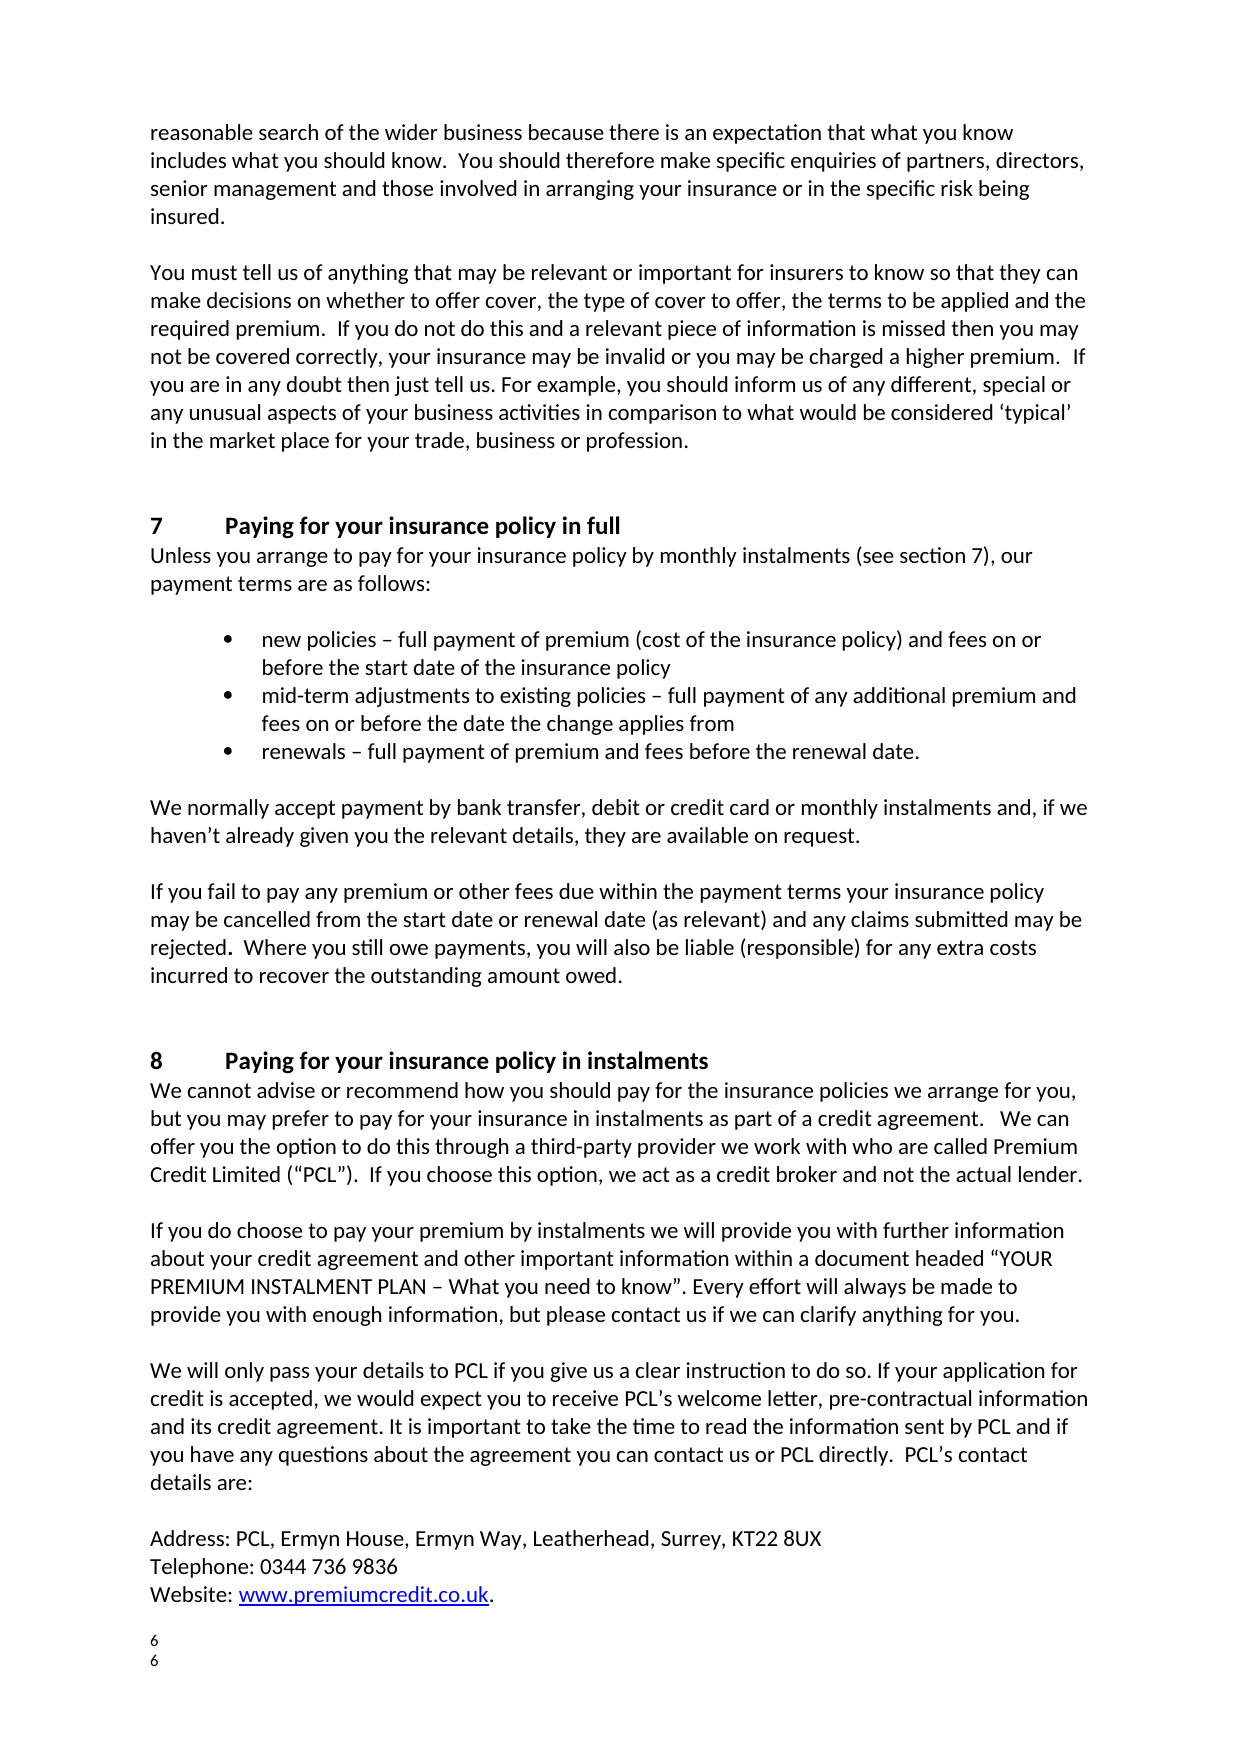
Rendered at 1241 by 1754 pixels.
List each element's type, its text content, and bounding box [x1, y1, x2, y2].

text You must tell us of anything that may be relevant or important for insurers to know so that they can make decisions on whether to offer cover, the type of cover to offer, the terms to be applied and the required premium. If you do not do this and a relevant piece of information is missed then you may not be covered correctly, your insurance may be invalid or you may be charged a higher premium. If you are in any doubt then just tell us. For example, you should inform us of any different, special or any unusual aspects of your business activities in comparison to what would be considered ‘typical’ in the market place for your trade, business or profession. [150, 258, 1090, 454]
text We will only pass your details to PCL if you give us a clear instruction to do so. If your application for credit is accepted, we would expect you to receive PCL’s welcome letter, pre-contractual information and its credit agreement. It is important to take the time to read the information sent by PCL and if you have any questions about the agreement you can contact us or PCL directly. PCL’s contact details are: [150, 1356, 1090, 1496]
text Telephone: 0344 736 9836 [150, 1552, 1090, 1580]
text Address: PCL, Ermyn House, Ermyn Way, Leatherhead, Surrey, KT22 8UX [150, 1524, 1090, 1552]
subtitle 8 Paying for your insurance policy in instalments [150, 1045, 1090, 1076]
text If you fail to pay any premium or other fees due within the payment terms your insurance policy may be cancelled from the start date or renewal date (as relevant) and any claims submitted may be rejected. Where you still owe payments, you will also be liable (responsible) for any extra costs incurred to recover the outstanding amount owed. [150, 877, 1090, 989]
text We cannot advise or recommend how you should pay for the insurance policies we arrange for you, but you may prefer to pay for your insurance in instalments as part of a credit agreement. We can offer you the option to do this through a third-party provider we work with who are called Premium Credit Limited (“PCL”). If you choose this option, we act as a credit broker and not the actual lender. [150, 1076, 1090, 1188]
text If you do choose to pay your premium by instalments we will provide you with further information about your credit agreement and other important information within a document headed “YOUR PREMIUM INSTALMENT PLAN – What you need to know”. Every effort will always be made to provide you with enough information, but please contact us if we can clarify anything for you. [150, 1216, 1090, 1328]
list new policies – full payment of premium (cost of the insurance policy) and fees on or before the start date of the insurance policy [224, 625, 1090, 681]
text Website: www.premiumcredit.co.uk. [150, 1580, 1090, 1608]
text We normally accept payment by bank transfer, debit or credit card or monthly instalments and, if we haven’t already given you the relevant details, they are available on request. [150, 793, 1090, 849]
list mid-term adjustments to existing policies – full payment of any additional premium and fees on or before the date the change applies from [224, 681, 1090, 737]
text Unless you arrange to pay for your insurance policy by monthly instalments (see section 7), our payment terms are as follows: [150, 541, 1090, 597]
subtitle 7 Paying for your insurance policy in full [150, 510, 1090, 541]
list renewals – full payment of premium and fees before the renewal date. [224, 737, 1090, 765]
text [150, 118, 1090, 230]
